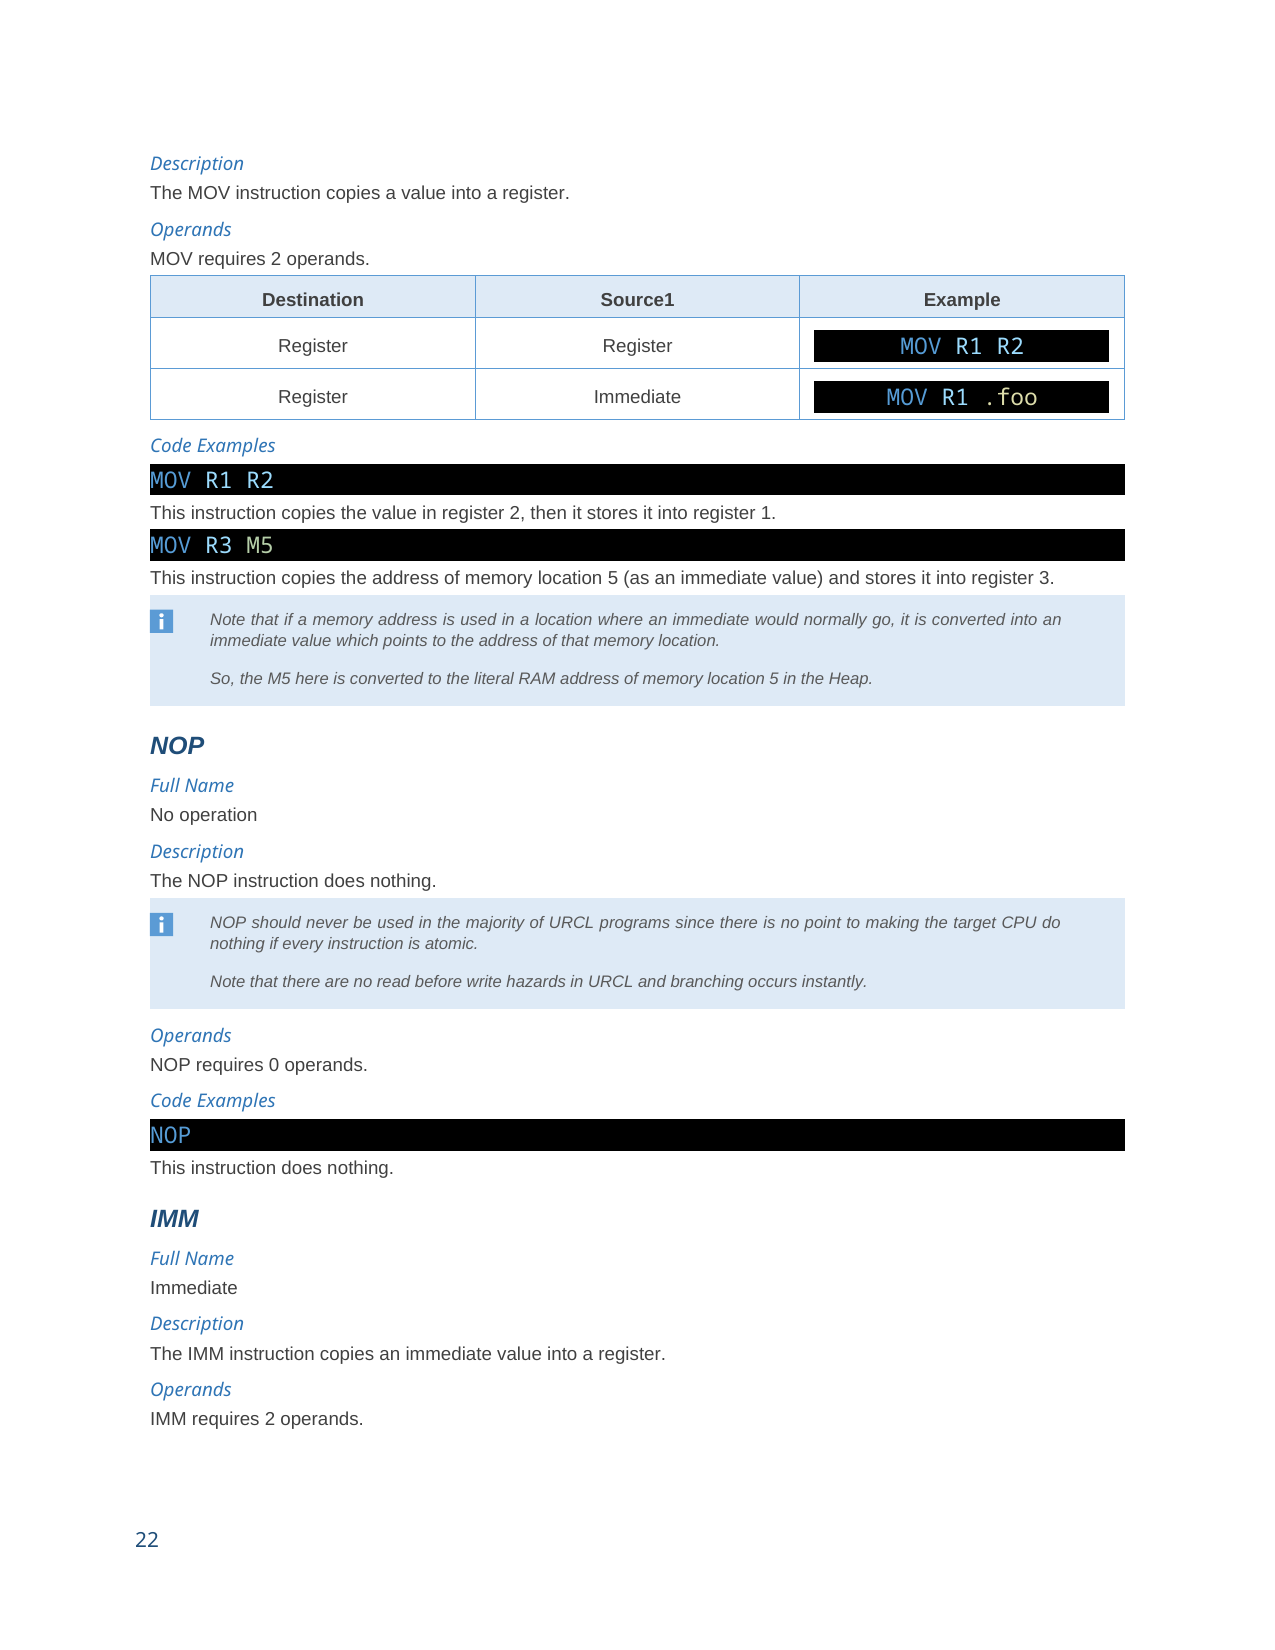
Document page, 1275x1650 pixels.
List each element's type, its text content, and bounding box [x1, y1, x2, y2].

text This instruction copies the address of memory location 5 (as an immediate value) and stores it into register 3. [150, 567, 1125, 588]
subtitle Code Examples [150, 1088, 1125, 1113]
text Immediate [150, 1277, 1125, 1298]
subtitle Operands [150, 1376, 1125, 1402]
table_header [150, 595, 210, 706]
table_header Note that if a memory address is used in a location where an immediate would normally go, it is converted into an immediate value which points to the address of that memory location. So, the M5 here is converted to the literal RAM address of memory location 5 in the Heap. [210, 595, 1125, 706]
table_cell Immediate [477, 370, 798, 418]
text MOV R1 R2 [150, 464, 1125, 495]
table_cell Register [151, 369, 475, 419]
text NOP requires 0 operands. [150, 1054, 1125, 1075]
text The MOV instruction copies a value into a register. [150, 182, 1125, 203]
table_header Source1 [476, 276, 799, 317]
table_cell MOV R1 .foo [800, 369, 1124, 419]
table_header NOP should never be used in the majority of URCL programs since there is no point to making the target CPU do nothing if every instruction is atomic. Note that there are no read before write hazards in URCL and branching occurs instantly. [210, 898, 1125, 1009]
subtitle Code Examples [150, 432, 1125, 458]
text The IMM instruction copies an immediate value into a register. [150, 1342, 1125, 1364]
table_header Destination [151, 276, 475, 317]
text This instruction does nothing. [150, 1157, 1125, 1178]
subtitle Operands [150, 216, 1125, 241]
table_header [150, 898, 210, 1009]
subtitle Full Name [150, 772, 1125, 798]
table_cell Register [476, 318, 799, 368]
text No operation [150, 804, 1125, 826]
subtitle Description [150, 150, 1125, 176]
subtitle Full Name [150, 1245, 1125, 1270]
text This instruction copies the value in register 2, then it stores it into register 1. [150, 502, 1125, 523]
subtitle Description [150, 838, 1125, 864]
text MOV R3 M5 [150, 529, 1125, 561]
table_cell Register [151, 318, 475, 368]
subtitle NOP [150, 731, 1125, 760]
subtitle Operands [150, 1022, 1125, 1047]
table_header Example [800, 276, 1124, 317]
text The NOP instruction does nothing. [150, 870, 1125, 892]
table_cell MOV R1 R2 [800, 318, 1124, 368]
subtitle IMM [150, 1203, 1125, 1232]
text MOV requires 2 operands. [150, 248, 1125, 269]
text IMM requires 2 operands. [150, 1408, 1125, 1430]
subtitle Description [150, 1311, 1125, 1336]
text NOP [150, 1119, 1125, 1151]
